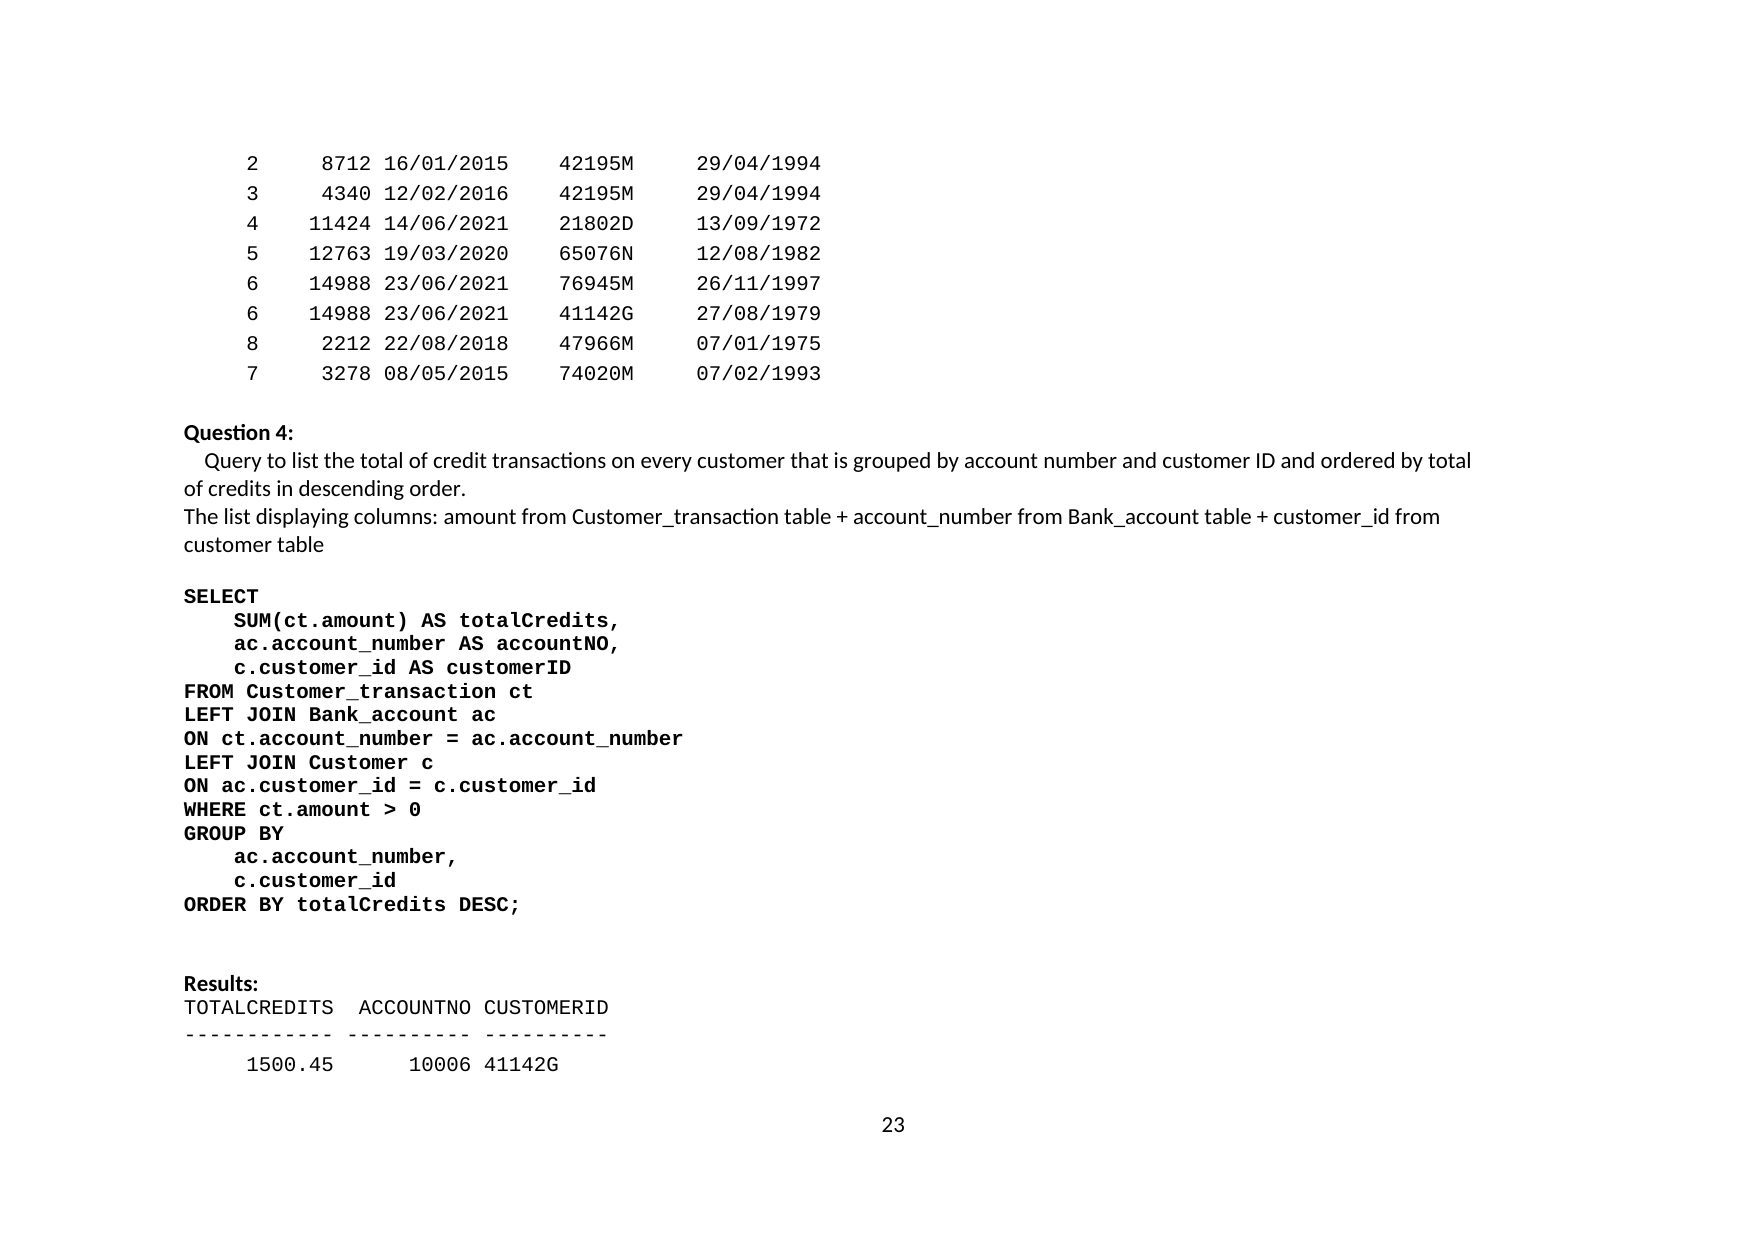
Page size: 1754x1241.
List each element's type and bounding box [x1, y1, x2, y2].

table_header [150, 150, 1635, 1081]
